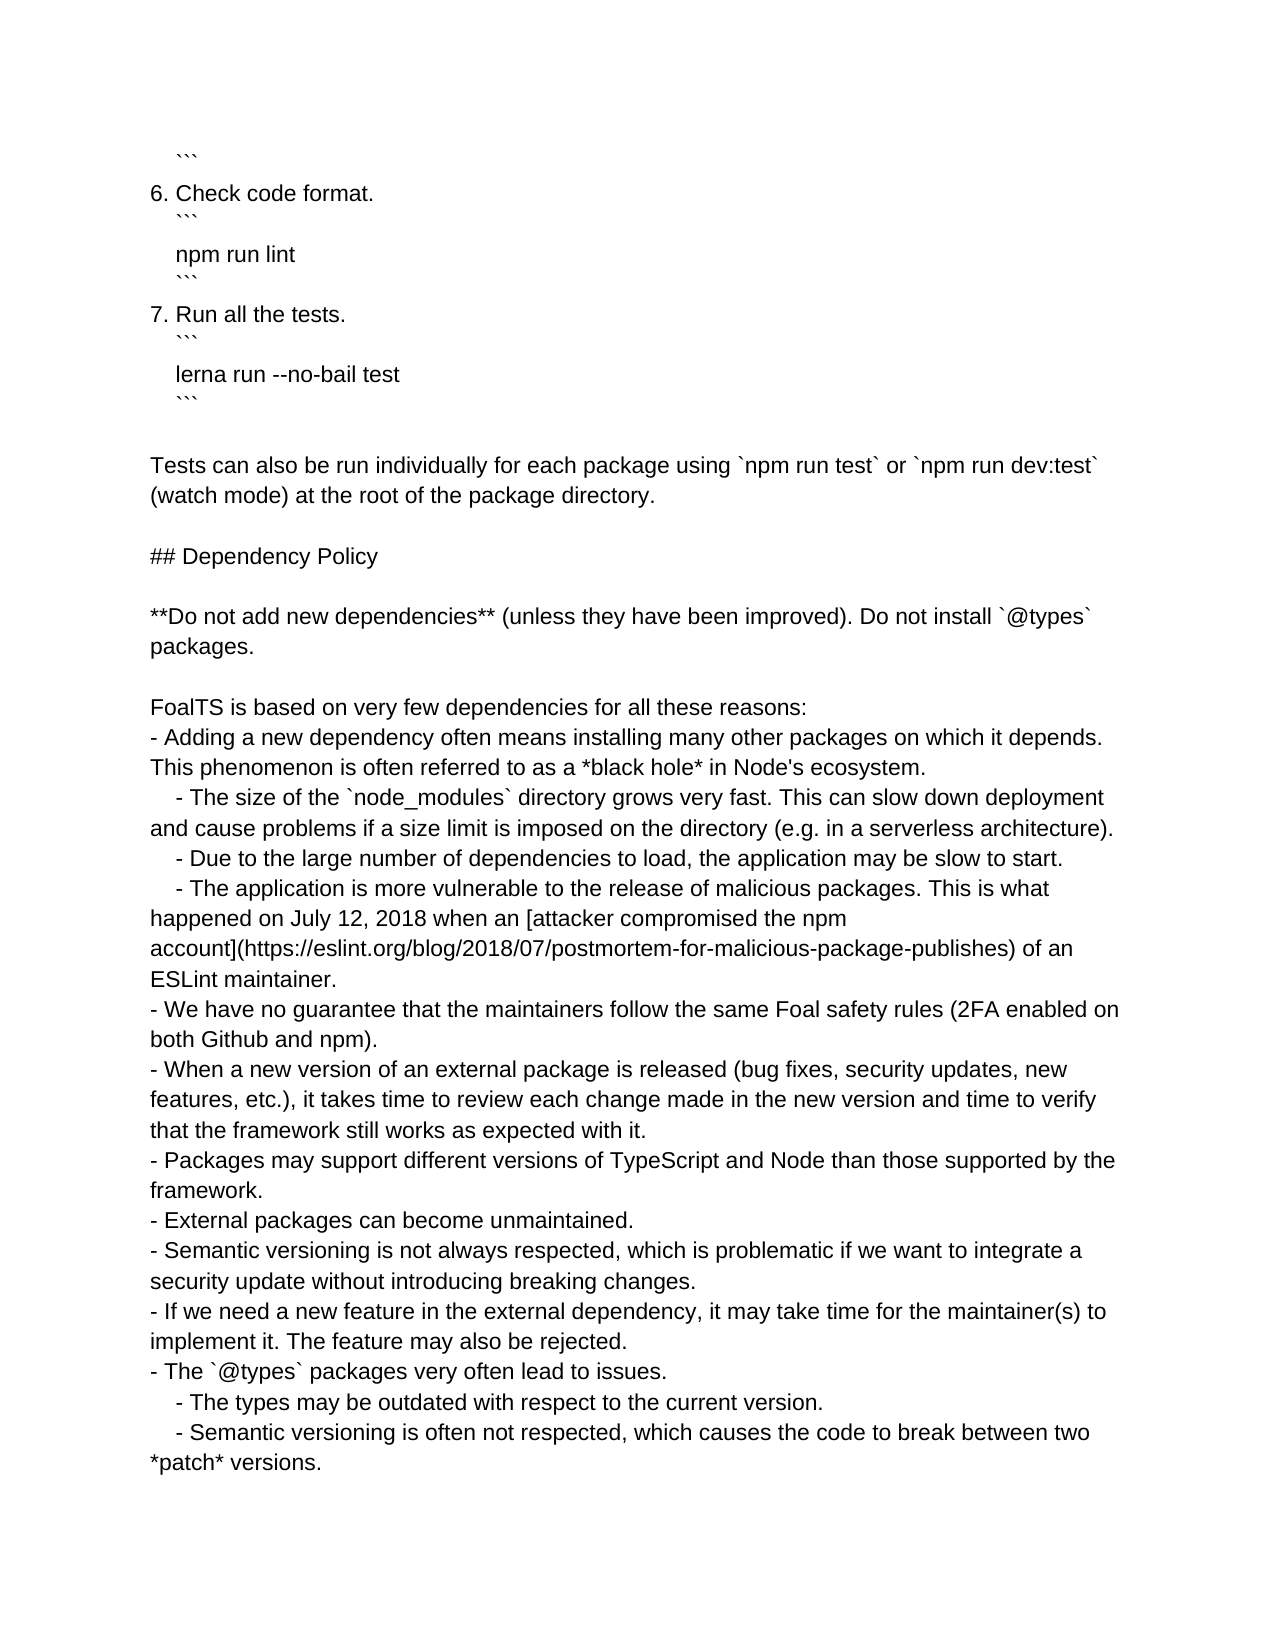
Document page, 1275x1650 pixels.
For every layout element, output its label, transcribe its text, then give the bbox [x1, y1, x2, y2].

text 6. Check code format. [150, 180, 1125, 207]
text - Packages may support different versions of TypeScript and Node than those supported by the framework. [150, 1147, 1125, 1203]
text **Do not add new dependencies** (unless they have been improved). Do not install `@types` packages. [150, 603, 1125, 660]
text ``` [150, 271, 1125, 297]
text - The types may be outdated with respect to the current version. [150, 1388, 1125, 1415]
text ``` [150, 392, 1125, 418]
text ``` [150, 150, 1125, 176]
text - Semantic versioning is not always respected, which is problematic if we want to integrate a security update without introducing breaking changes. [150, 1237, 1125, 1294]
text - Semantic versioning is often not respected, which causes the code to break between two *patch* versions. [150, 1419, 1125, 1475]
text - We have no guarantee that the maintainers follow the same Foal safety rules (2FA enabled on both Github and npm). [150, 996, 1125, 1052]
text Tests can also be run individually for each package using `npm run test` or `npm run dev:test` (watch mode) at the root of the package directory. [150, 452, 1125, 509]
text - The application is more vulnerable to the release of malicious packages. This is what happened on July 12, 2018 when an [attacker compromised the npm account](https://eslint.org/blog/2018/07/postmortem-for-malicious-package-publishes) of an ESLint maintainer. [150, 875, 1125, 992]
text - External packages can become unmaintained. [150, 1207, 1125, 1234]
text - Due to the large number of dependencies to load, the application may be slow to start. [150, 845, 1125, 871]
text npm run lint [150, 241, 1125, 267]
text - When a new version of an external package is released (bug fixes, security updates, new features, etc.), it takes time to review each change made in the new version and time to verify that the framework still works as expected with it. [150, 1056, 1125, 1143]
text - If we need a new feature in the external dependency, it may take time for the maintainer(s) to implement it. The feature may also be rejected. [150, 1298, 1125, 1354]
text - The size of the `node_modules` directory grows very fast. This can slow down deployment and cause problems if a size limit is imposed on the directory (e.g. in a serverless architecture). [150, 784, 1125, 841]
text ## Dependency Policy [150, 543, 1125, 569]
text - Adding a new dependency often means installing many other packages on which it depends. This phenomenon is often referred to as a *black hole* in Node's ecosystem. [150, 724, 1125, 781]
text FoalTS is based on very few dependencies for all these reasons: [150, 694, 1125, 720]
text ``` [150, 210, 1125, 237]
text ``` [150, 331, 1125, 358]
text - The `@types` packages very often lead to issues. [150, 1358, 1125, 1385]
text 7. Run all the tests. [150, 301, 1125, 327]
text lerna run --no-bail test [150, 361, 1125, 388]
